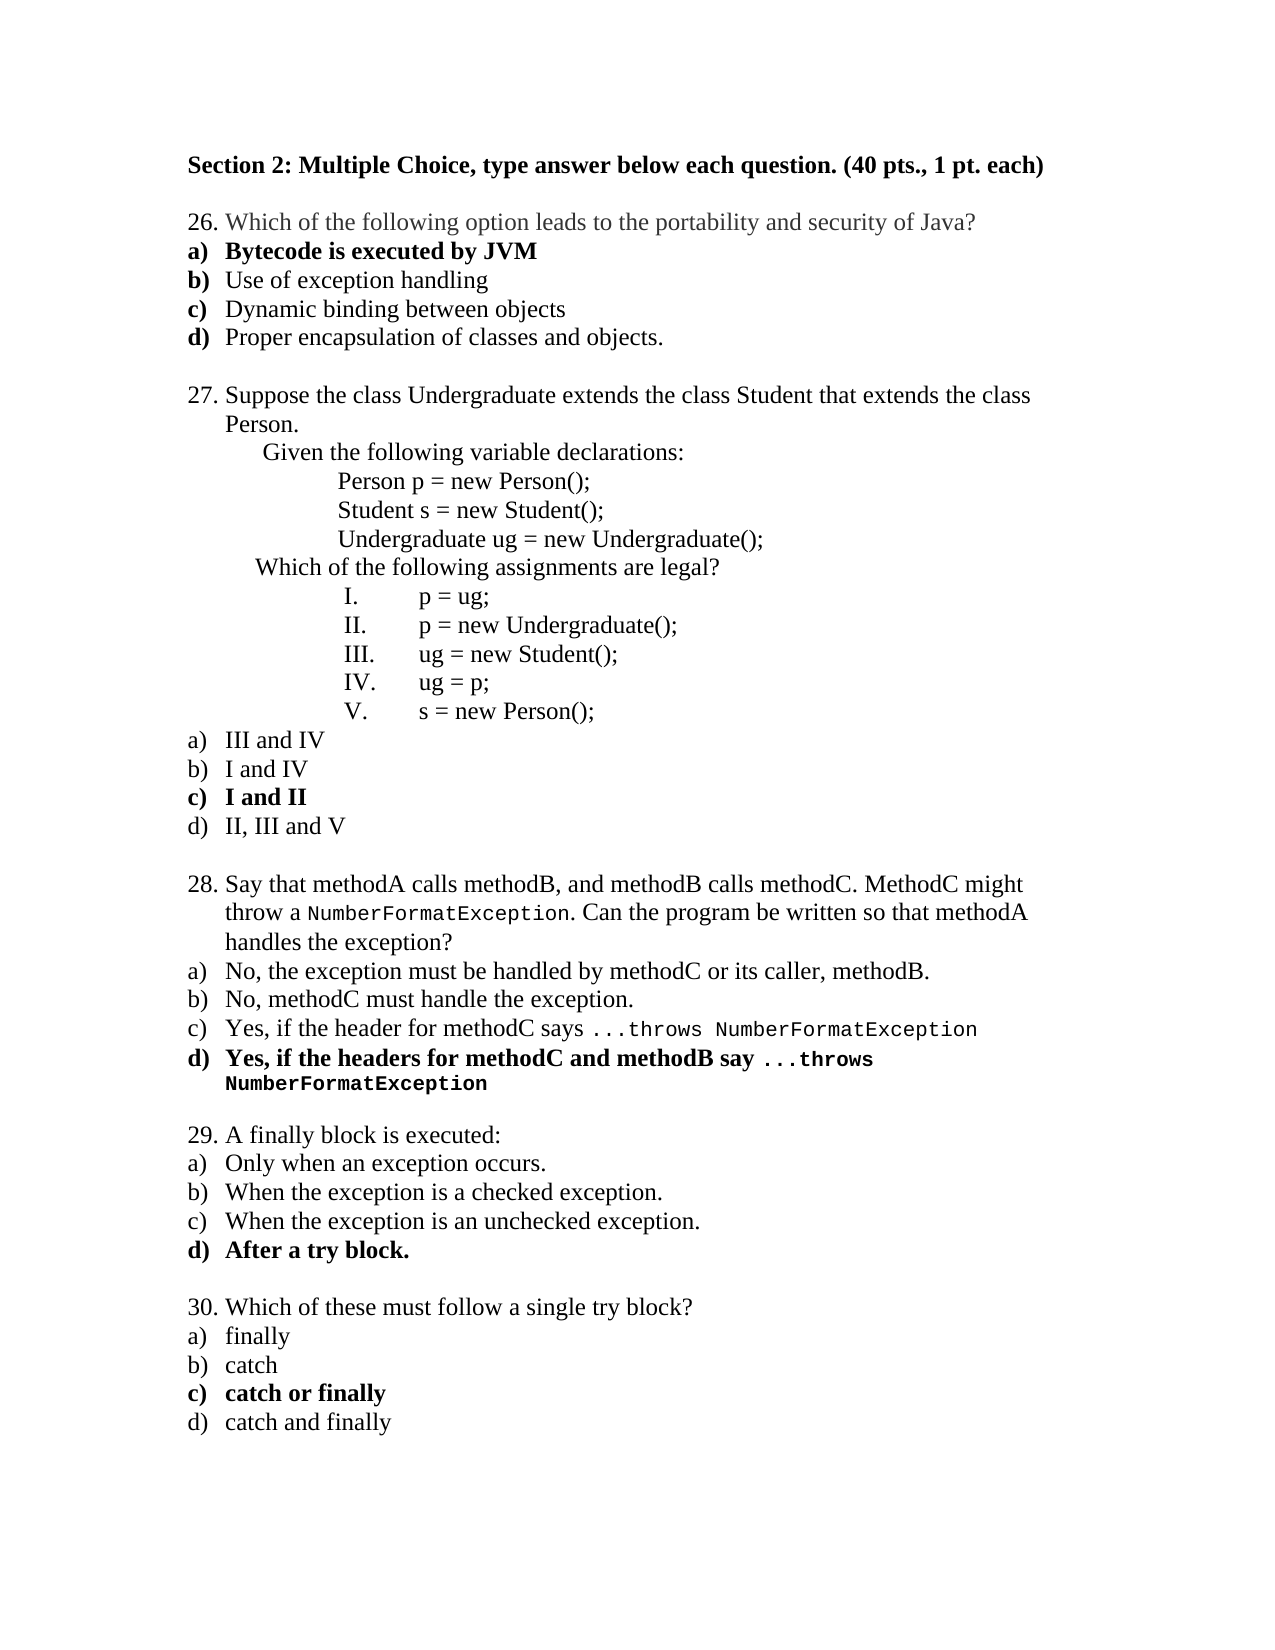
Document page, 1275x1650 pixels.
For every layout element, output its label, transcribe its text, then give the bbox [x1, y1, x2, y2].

list Proper encapsulation of classes and objects. [187, 322, 1087, 351]
list III and IV [187, 725, 1087, 754]
list Student s = new Student(); [262, 495, 1087, 524]
list Only when an exception occurs. [187, 1148, 1087, 1177]
list I and II [187, 782, 1087, 811]
list When the exception is an unchecked exception. [187, 1206, 1087, 1235]
list No, the exception must be handled by methodC or its caller, methodB. [187, 956, 1087, 984]
list Use of exception handling [187, 265, 1087, 294]
text Which of the following assignments are legal? [187, 552, 1087, 581]
list No, methodC must handle the exception. [187, 984, 1087, 1013]
list When the exception is a checked exception. [187, 1177, 1087, 1206]
list Person p = new Person(); [262, 466, 1087, 495]
list catch and finally [187, 1407, 1087, 1436]
list finally [187, 1321, 1087, 1350]
list Which of these must follow a single try block? [187, 1292, 1087, 1321]
list p = new Undergraduate(); [344, 610, 1087, 639]
list catch [187, 1350, 1087, 1378]
list Suppose the class Undergraduate extends the class Student that extends the class Person. [187, 380, 1087, 437]
text Section 2: Multiple Choice, type answer below each question. (40 pts., 1 pt. each) [187, 150, 1087, 179]
list s = new Person(); [344, 696, 1087, 725]
list A finally block is executed: [187, 1120, 1087, 1148]
list Say that methodA calls methodB, and methodB calls methodC. MethodC might throw a NumberFormatException. Can the program be written so that methodA handles the exception? [187, 869, 1087, 956]
text Given the following variable declarations: [187, 437, 1087, 466]
list Which of the following option leads to the portability and security of Java? [187, 207, 1087, 236]
list p = ug; [344, 581, 1087, 610]
list Dynamic binding between objects [187, 294, 1087, 322]
list II, III and V [187, 811, 1087, 840]
list catch or finally [187, 1378, 1087, 1407]
list Bytecode is executed by JVM [187, 236, 1087, 265]
list Yes, if the header for methodC says ...throws NumberFormatException [187, 1013, 1087, 1043]
list Yes, if the headers for methodC and methodB say ...throws NumberFormatException [187, 1043, 1087, 1096]
list Undergraduate ug = new Undergraduate(); [262, 524, 1087, 552]
list After a try block. [187, 1235, 1087, 1263]
list ug = p; [344, 667, 1087, 696]
list I and IV [187, 754, 1087, 782]
list ug = new Student(); [344, 639, 1087, 667]
